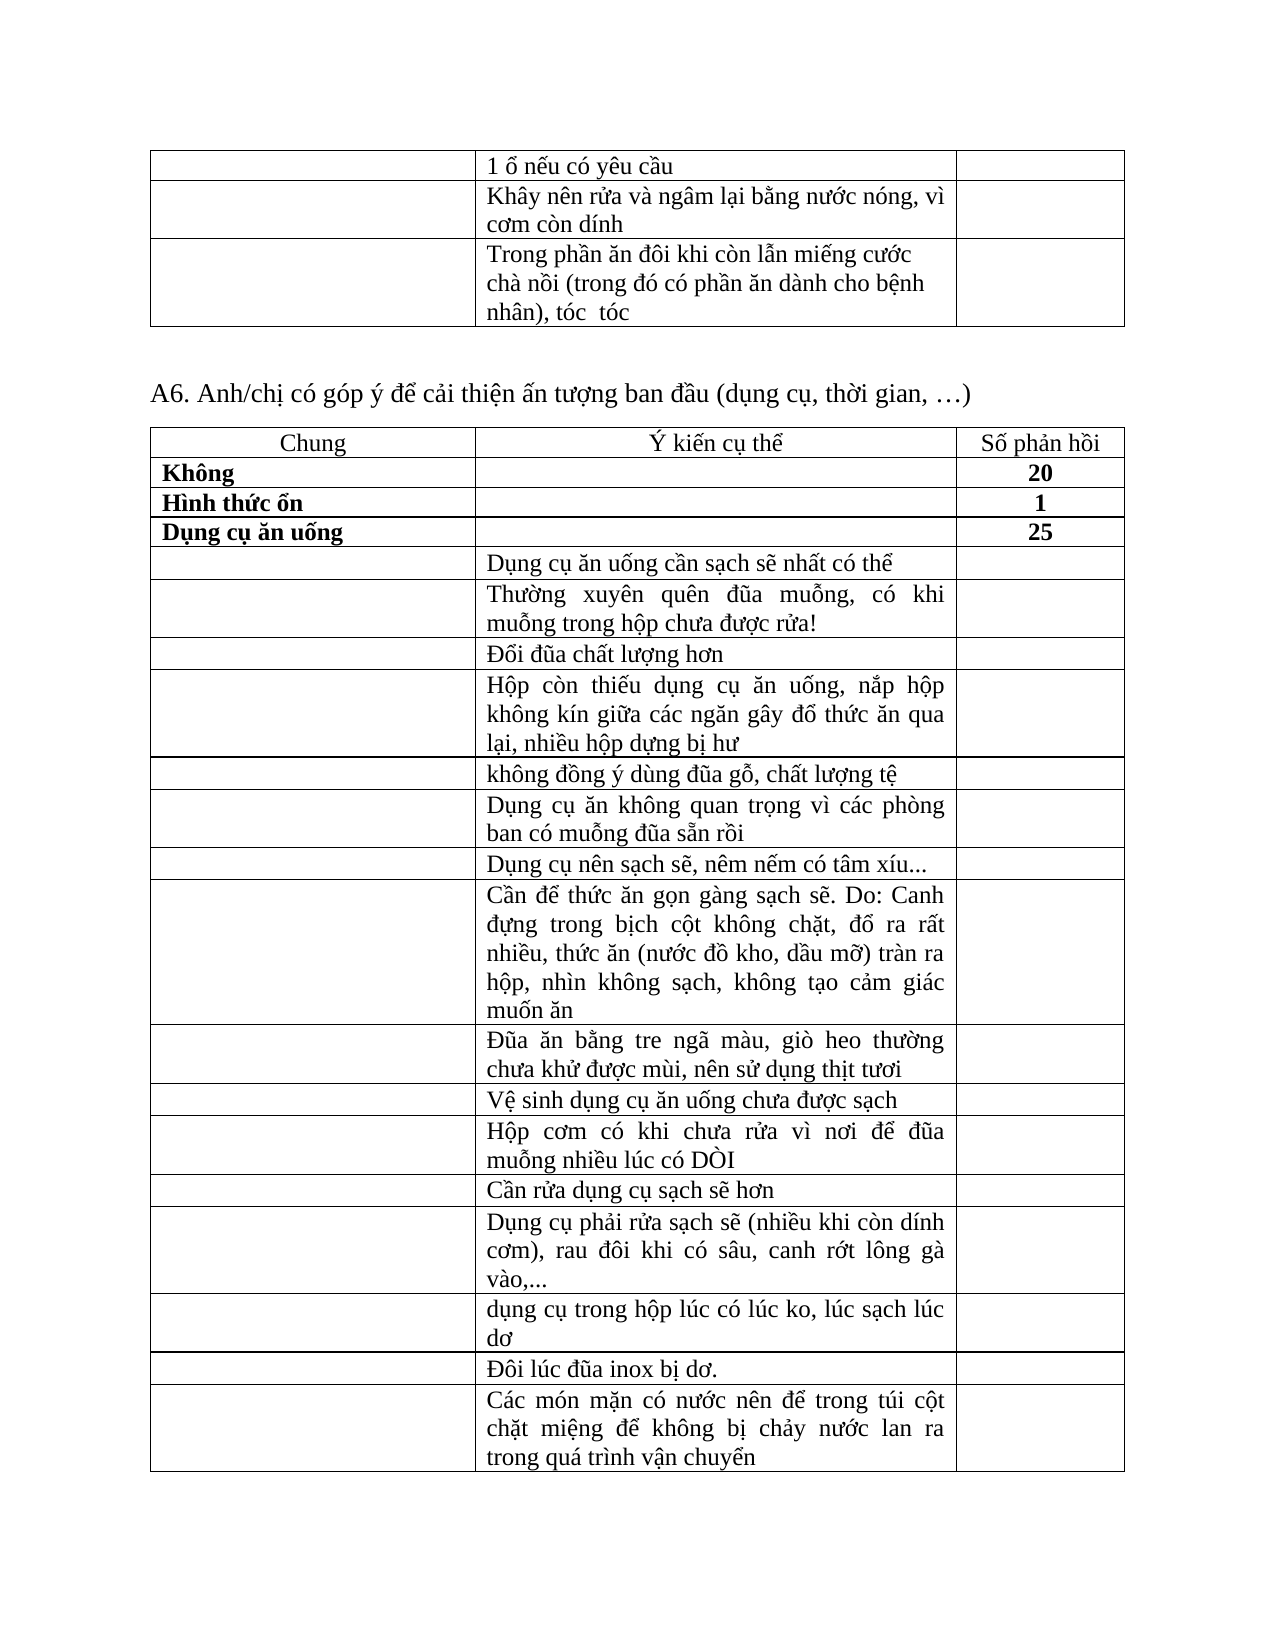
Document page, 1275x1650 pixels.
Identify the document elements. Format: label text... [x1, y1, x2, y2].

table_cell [476, 151, 956, 180]
table_cell Trong phần ăn đôi khi còn lẫn miếng cước chà nồi (trong đó có phần ăn dành cho bệnh nhân), tóc tóc [476, 239, 956, 326]
table_cell [151, 580, 475, 637]
table_cell Dụng cụ ăn không quan trọng vì các phòng ban có muỗng đũa sẵn rồi [476, 790, 956, 847]
table_cell 25 [957, 518, 1124, 546]
table_cell 20 [957, 458, 1124, 487]
table_cell [151, 181, 475, 238]
table_cell Đổi đũa chất lượng hơn [476, 638, 956, 669]
table_cell [957, 1385, 1124, 1471]
table_cell [957, 880, 1124, 1024]
table_cell [151, 790, 475, 847]
table_cell Không [151, 458, 475, 487]
table_cell Hình thức ổn [151, 488, 475, 516]
table_cell [957, 1025, 1124, 1083]
table_cell [957, 638, 1124, 669]
table_cell dụng cụ trong hộp lúc có lúc ko, lúc sạch lúc dơ [476, 1294, 956, 1351]
table_header Ý kiến cụ thể [476, 428, 956, 457]
table_cell không đồng ý dùng đũa gỗ, chất lượng tệ [476, 758, 956, 789]
table_cell [957, 1175, 1124, 1206]
table_cell [476, 488, 956, 516]
table_cell 1 [957, 488, 1124, 516]
table_cell [151, 848, 475, 879]
table_cell [957, 848, 1124, 879]
table_cell [151, 1294, 475, 1351]
table_cell [151, 151, 475, 180]
table_header Số phản hồi [957, 428, 1124, 457]
table_cell [151, 1353, 475, 1384]
table_cell [957, 758, 1124, 789]
table_cell [957, 1294, 1124, 1351]
table_cell Hộp cơm có khi chưa rửa vì nơi để đũa muỗng nhiều lúc có DÒI [476, 1116, 956, 1173]
table_cell [151, 1175, 475, 1206]
table_cell [151, 880, 475, 1024]
table_cell Các món mặn có nước nên để trong túi cột chặt miệng để không bị chảy nước lan ra trong quá trình vận chuyển [476, 1385, 956, 1471]
table_cell [957, 580, 1124, 637]
table_cell Cần rửa dụng cụ sạch sẽ hơn [476, 1175, 956, 1206]
table_cell [151, 758, 475, 789]
table_cell [957, 1116, 1124, 1173]
table_cell [151, 638, 475, 669]
table_cell Dụng cụ nên sạch sẽ, nêm nếm có tâm xíu... [476, 848, 956, 879]
table_cell [957, 1207, 1124, 1293]
table_cell [151, 670, 475, 756]
table_cell [151, 239, 475, 326]
table_cell [151, 547, 475, 578]
table_cell [957, 547, 1124, 578]
text A6. Anh/chị có góp ý để cải thiện ấn tượng ban đầu (dụng cụ, thời gian, …) [150, 377, 1125, 408]
table_cell Dụng cụ phải rửa sạch sẽ (nhiều khi còn dính cơm), rau đôi khi có sâu, canh rớt lông gà vào,... [476, 1207, 956, 1293]
table_cell [151, 1116, 475, 1173]
table_cell [957, 1353, 1124, 1384]
table_cell [151, 1025, 475, 1083]
table_cell Dụng cụ ăn uống [151, 518, 475, 546]
table_cell [957, 1084, 1124, 1115]
table_cell Hộp còn thiếu dụng cụ ăn uống, nắp hộp không kín giữa các ngăn gây đổ thức ăn qua lại, nhiều hộp dựng bị hư [476, 670, 956, 756]
table_cell Cần để thức ăn gọn gàng sạch sẽ. Do: Canh đựng trong bịch cột không chặt, đổ ra rất nhiều, thức ăn (nước đồ kho, dầu mỡ) tràn ra hộp, nhìn không sạch, không tạo cảm giác muốn ăn [476, 880, 956, 1024]
table_cell [957, 239, 1124, 326]
table_cell [151, 1207, 475, 1293]
table_cell [476, 518, 956, 546]
table_cell Thường xuyên quên đũa muỗng, có khi muỗng trong hộp chưa được rửa! [476, 580, 956, 637]
table_header Chung [151, 428, 475, 457]
table_cell [151, 1385, 475, 1471]
table_cell [476, 458, 956, 487]
table_cell Dụng cụ ăn uống cần sạch sẽ nhất có thể [476, 547, 956, 578]
table_cell [957, 790, 1124, 847]
table_cell Vệ sinh dụng cụ ăn uống chưa được sạch [476, 1084, 956, 1115]
table_cell Đôi lúc đũa inox bị dơ. [476, 1353, 956, 1384]
table_cell [151, 1084, 475, 1115]
table_cell [957, 181, 1124, 238]
table_cell Đũa ăn bằng tre ngã màu, giò heo thường chưa khử được mùi, nên sử dụng thịt tươi [476, 1025, 956, 1083]
table_cell [957, 151, 1124, 180]
table_cell Khây nên rửa và ngâm lại bằng nước nóng, vì cơm còn dính [476, 181, 956, 238]
table_cell [957, 670, 1124, 756]
